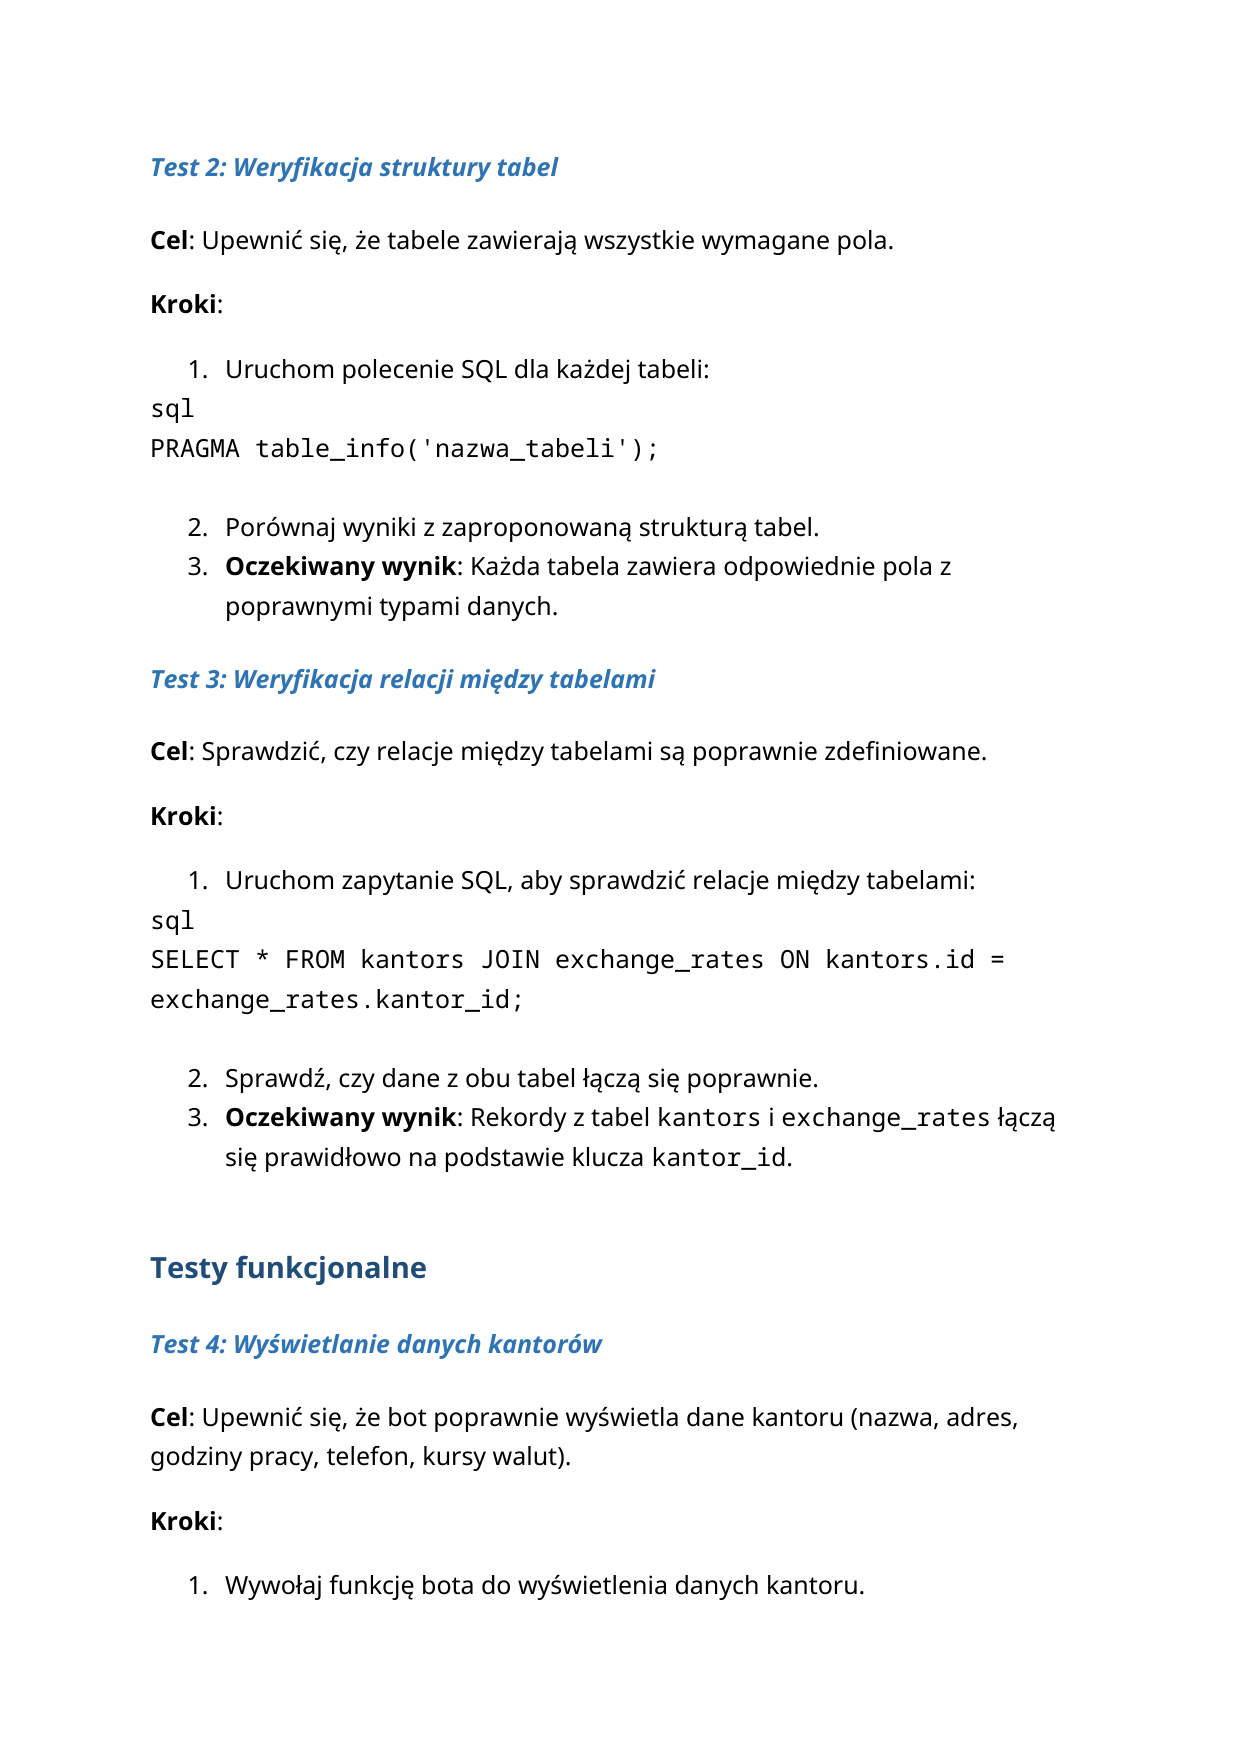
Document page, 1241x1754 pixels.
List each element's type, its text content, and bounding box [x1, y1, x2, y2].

list Uruchom zapytanie SQL, aby sprawdzić relacje między tabelami: [187, 863, 1090, 897]
list Oczekiwany wynik: Każda tabela zawiera odpowiednie pola z poprawnymi typami danych. [187, 549, 1090, 623]
list Porównaj wyniki z zaproponowaną strukturą tabel. [187, 509, 1090, 544]
text Cel: Sprawdzić, czy relacje między tabelami są poprawnie zdefiniowane. [150, 734, 1090, 768]
subtitle Testy funkcjonalne [150, 1247, 1090, 1287]
text PRAGMA table_info('nazwa_tabeli'); [150, 431, 1090, 504]
subtitle Test 3: Weryfikacja relacji między tabelami [150, 661, 1090, 695]
text SELECT * FROM kantors JOIN exchange_rates ON kantors.id = exchange_rates.kantor_id; [150, 942, 1090, 1055]
text Kroki: [150, 1503, 1090, 1537]
text Kroki: [150, 798, 1090, 832]
text Cel: Upewnić się, że tabele zawierają wszystkie wymagane pola. [150, 223, 1090, 257]
subtitle Test 4: Wyświetlanie danych kantorów [150, 1327, 1090, 1361]
text sql [150, 391, 1090, 425]
list Uruchom polecenie SQL dla każdej tabeli: [187, 352, 1090, 386]
text sql [150, 902, 1090, 936]
list Sprawdź, czy dane z obu tabel łączą się poprawnie. [187, 1060, 1090, 1094]
text Kroki: [150, 287, 1090, 321]
list Oczekiwany wynik: Rekordy z tabel kantors i exchange_rates łączą się prawidłowo na podstawie klucza kantor_id. [187, 1100, 1090, 1173]
subtitle Test 2: Weryfikacja struktury tabel [150, 150, 1090, 184]
list Wywołaj funkcję bota do wyświetlenia danych kantoru. [187, 1568, 1090, 1602]
text Cel: Upewnić się, że bot poprawnie wyświetla dane kantoru (nazwa, adres, godziny pracy, telefon, kursy walut). [150, 1399, 1090, 1473]
